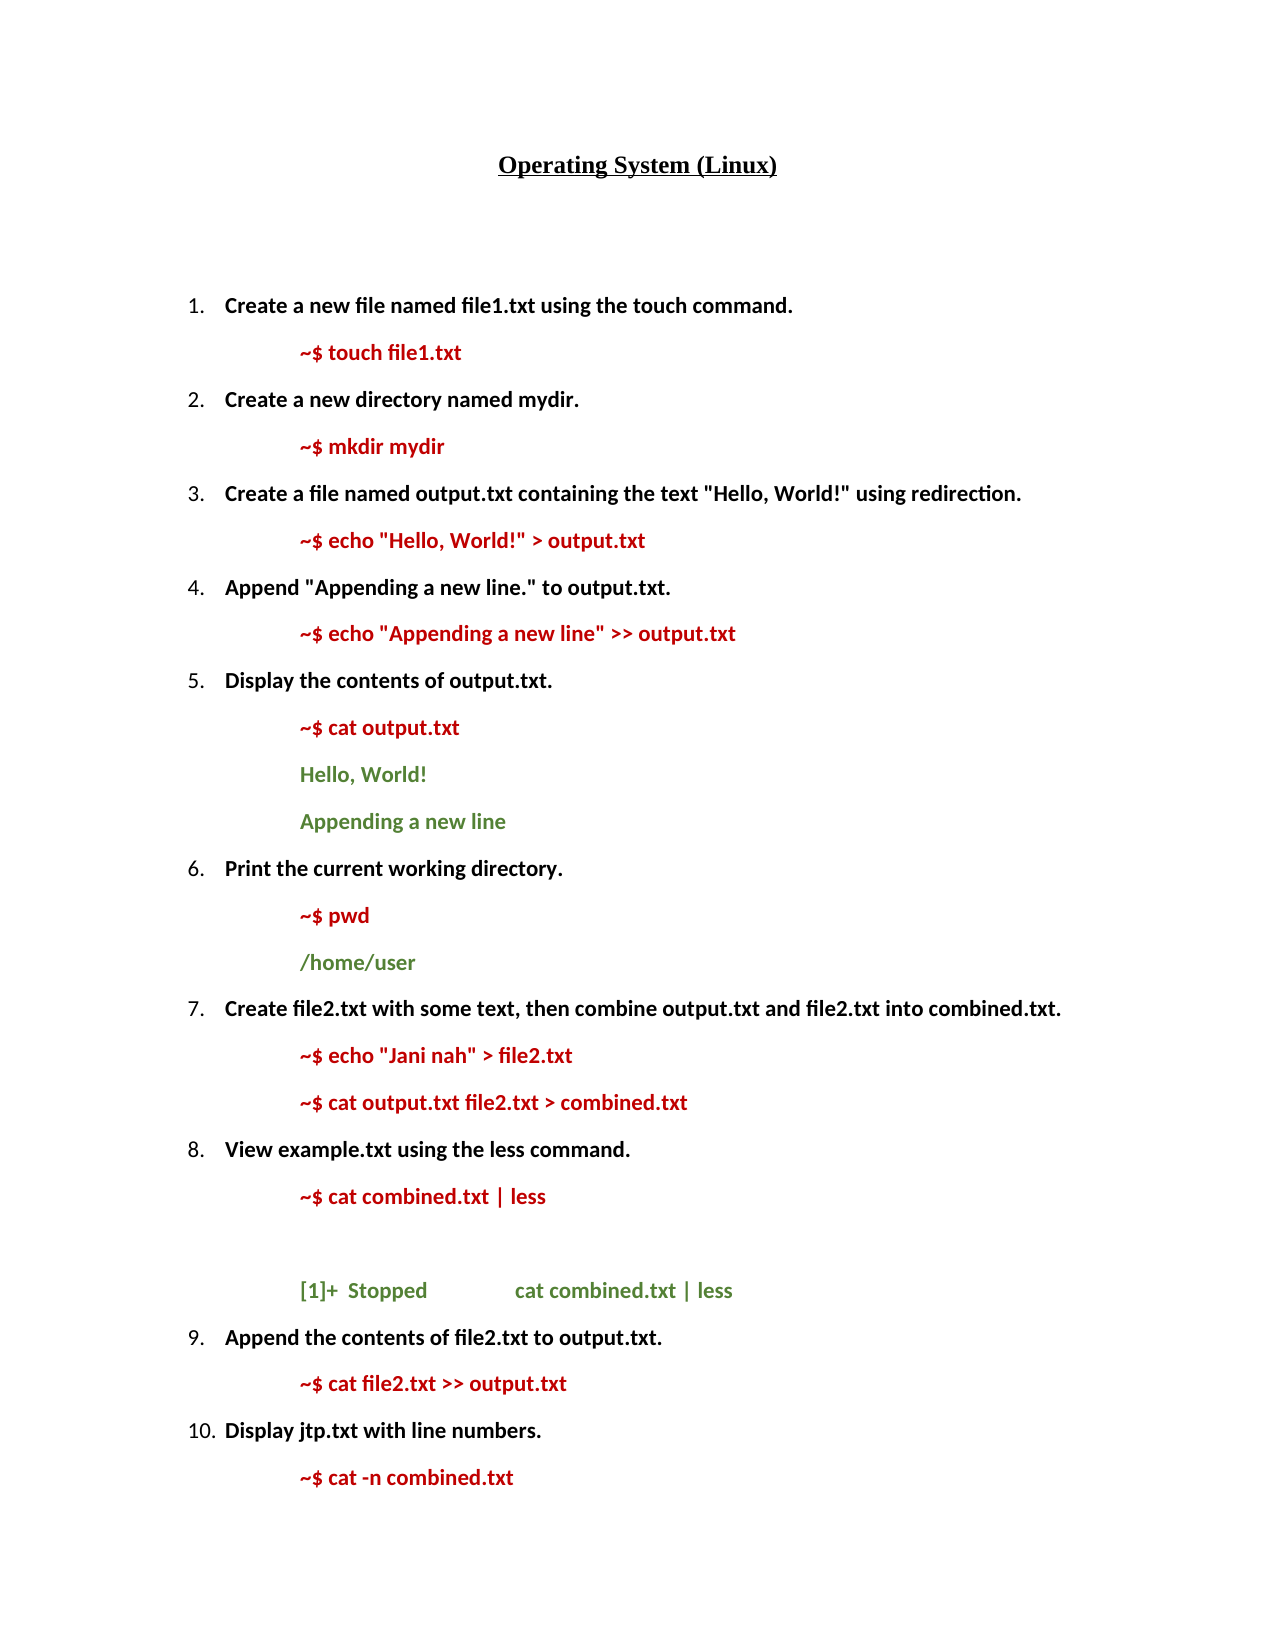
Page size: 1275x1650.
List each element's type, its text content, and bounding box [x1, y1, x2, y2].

list Display the contents of output.txt. [187, 666, 1125, 694]
text ~$ cat combined.txt | less [300, 1182, 1125, 1210]
text ~$ cat output.txt file2.txt > combined.txt [300, 1088, 1125, 1116]
text Appending a new line [300, 807, 1125, 835]
text ~$ cat output.txt [300, 713, 1125, 741]
list Create a file named output.txt containing the text "Hello, World!" using redirection. [187, 479, 1125, 507]
text Operating System (Linux) [150, 150, 1125, 179]
list View example.txt using the less command. [187, 1135, 1125, 1163]
list Append "Appending a new line." to output.txt. [187, 573, 1125, 601]
list Display jtp.txt with line numbers. [187, 1416, 1125, 1444]
text ~$ pwd [300, 901, 1125, 929]
text ~$ echo "Appending a new line" >> output.txt [300, 619, 1125, 648]
text ~$ echo "Jani nah" > file2.txt [300, 1041, 1125, 1069]
text [1]+ Stopped cat combined.txt | less [300, 1276, 1125, 1304]
text Hello, World! [300, 760, 1125, 788]
list Print the current working directory. [187, 854, 1125, 882]
list Append the contents of file2.txt to output.txt. [187, 1323, 1125, 1351]
text ~$ touch file1.txt [300, 338, 1125, 366]
list Create a new file named file1.txt using the touch command. [187, 291, 1125, 319]
list Create file2.txt with some text, then combine output.txt and file2.txt into combined.txt. [187, 994, 1125, 1023]
text ~$ cat file2.txt >> output.txt [300, 1369, 1125, 1398]
text ~$ echo "Hello, World!" > output.txt [300, 526, 1125, 554]
list Create a new directory named mydir. [187, 385, 1125, 413]
text ~$ mkdir mydir [300, 432, 1125, 460]
text ~$ cat -n combined.txt [300, 1463, 1125, 1491]
text /home/user [300, 948, 1125, 976]
